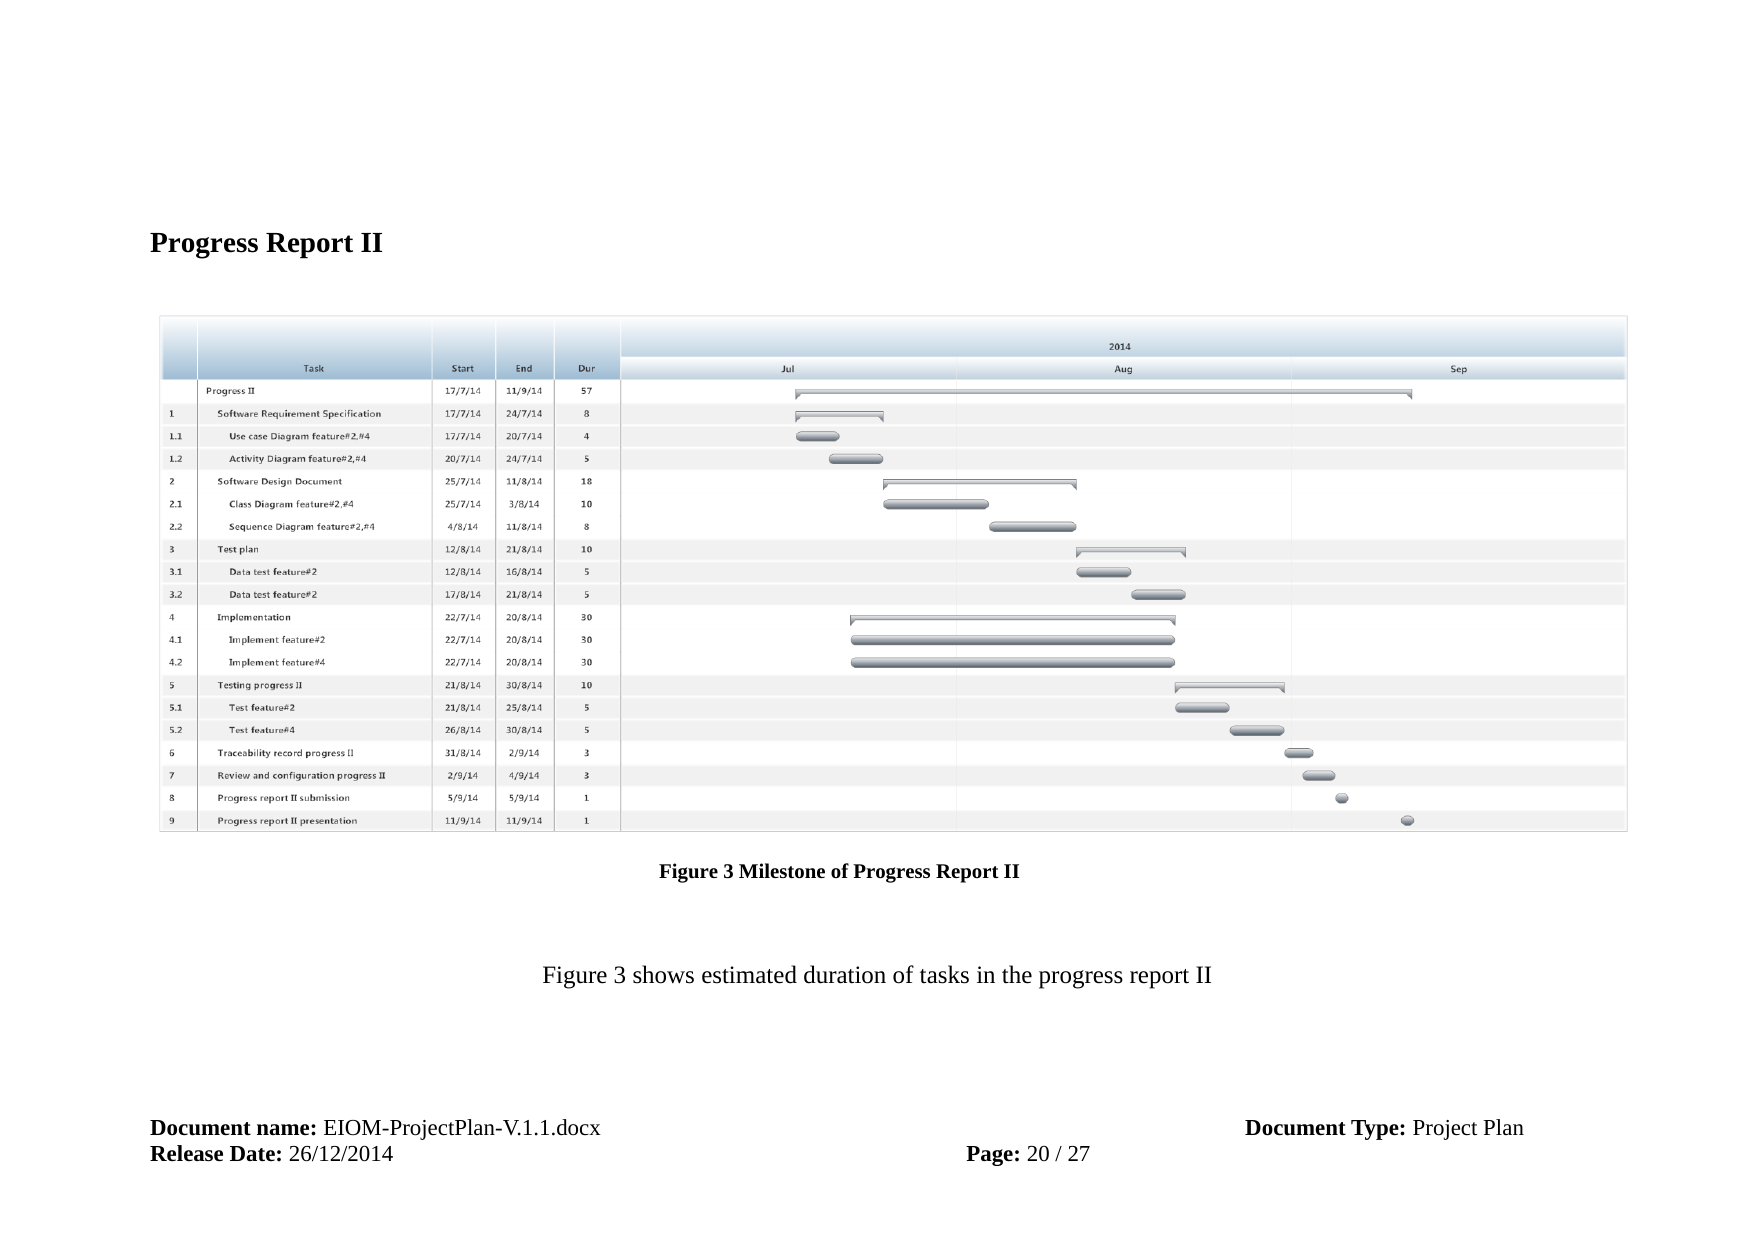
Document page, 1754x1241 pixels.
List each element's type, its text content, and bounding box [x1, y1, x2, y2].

text Figure 3 Milestone of Progress Report II [150, 859, 1529, 883]
picture [156, 312, 1630, 834]
text Progress Report II [150, 225, 1529, 258]
text Figure 3 shows estimated duration of tasks in the progress report II [150, 960, 1529, 989]
